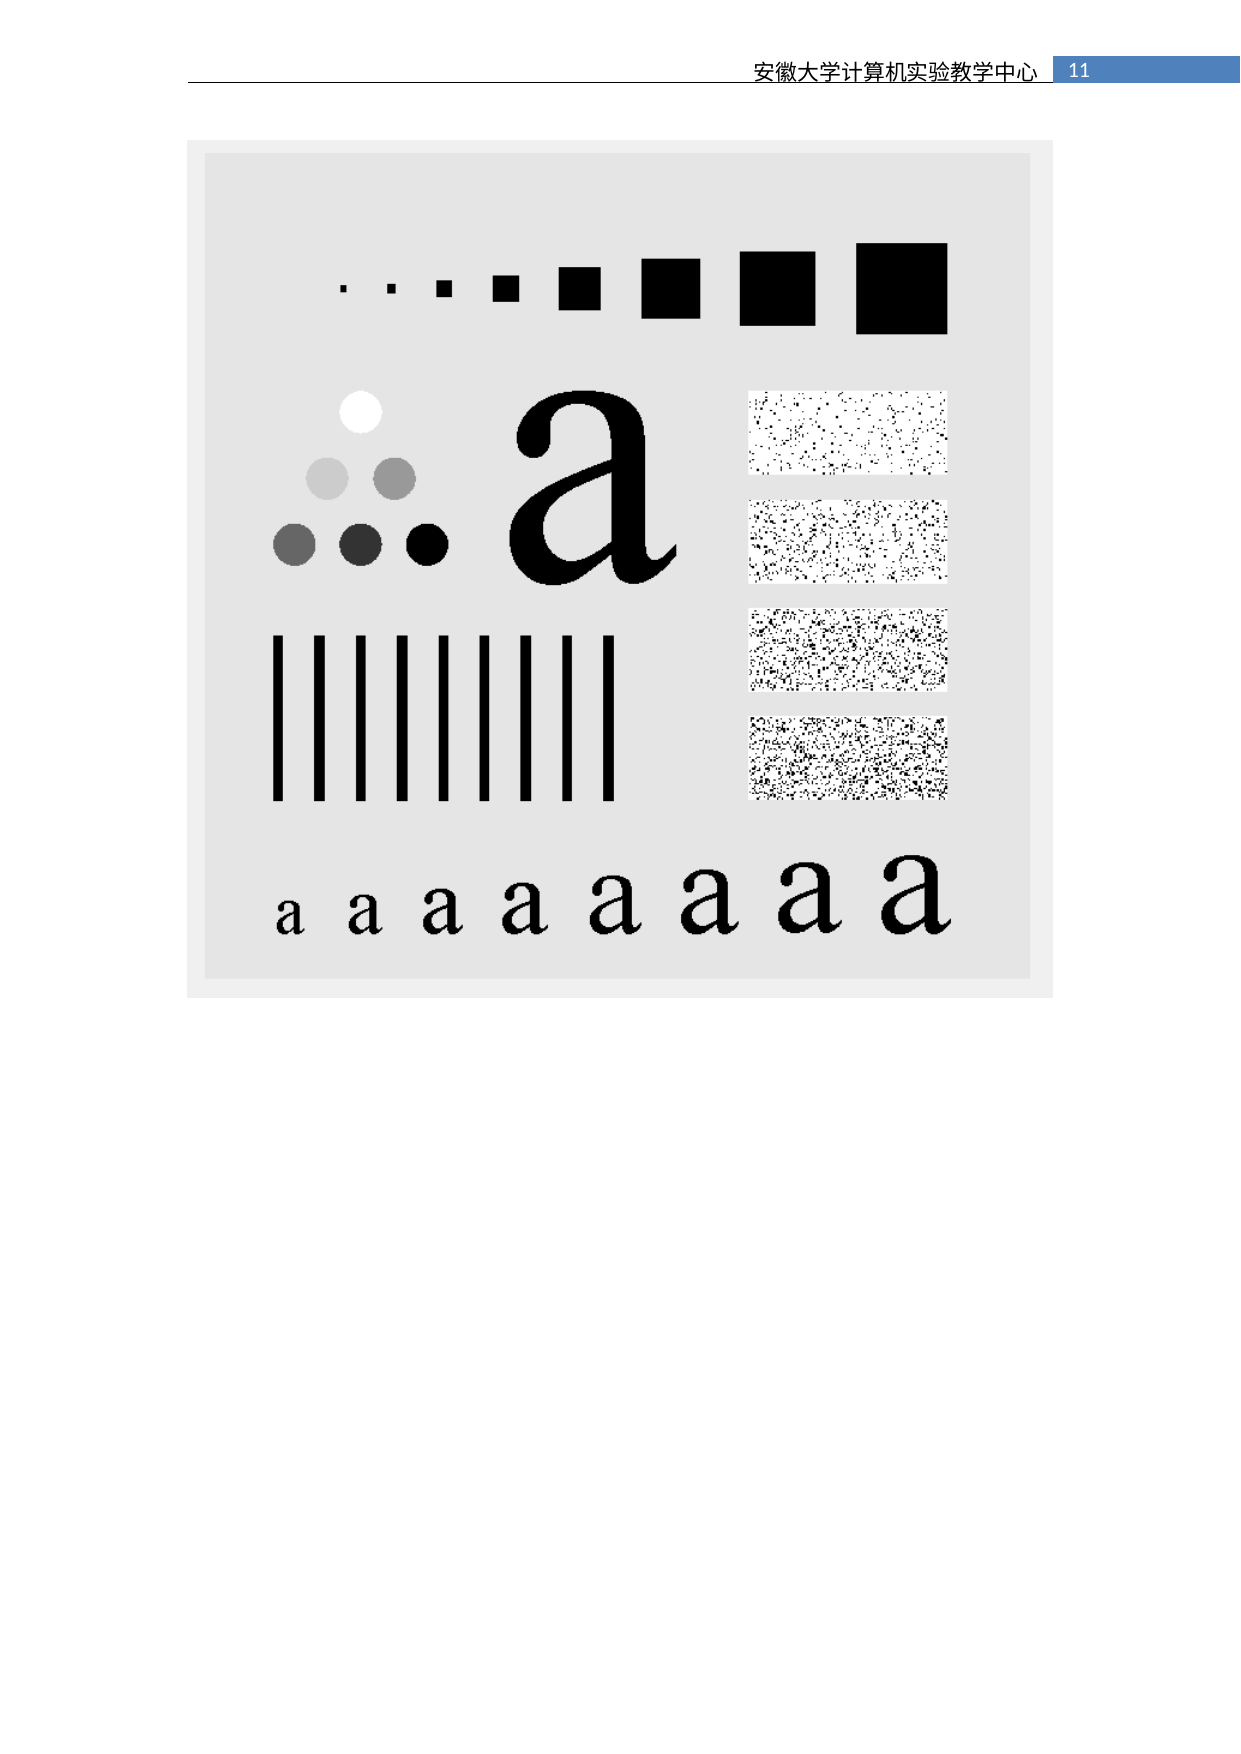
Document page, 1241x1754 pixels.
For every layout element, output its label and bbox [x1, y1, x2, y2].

picture [187, 140, 1053, 998]
